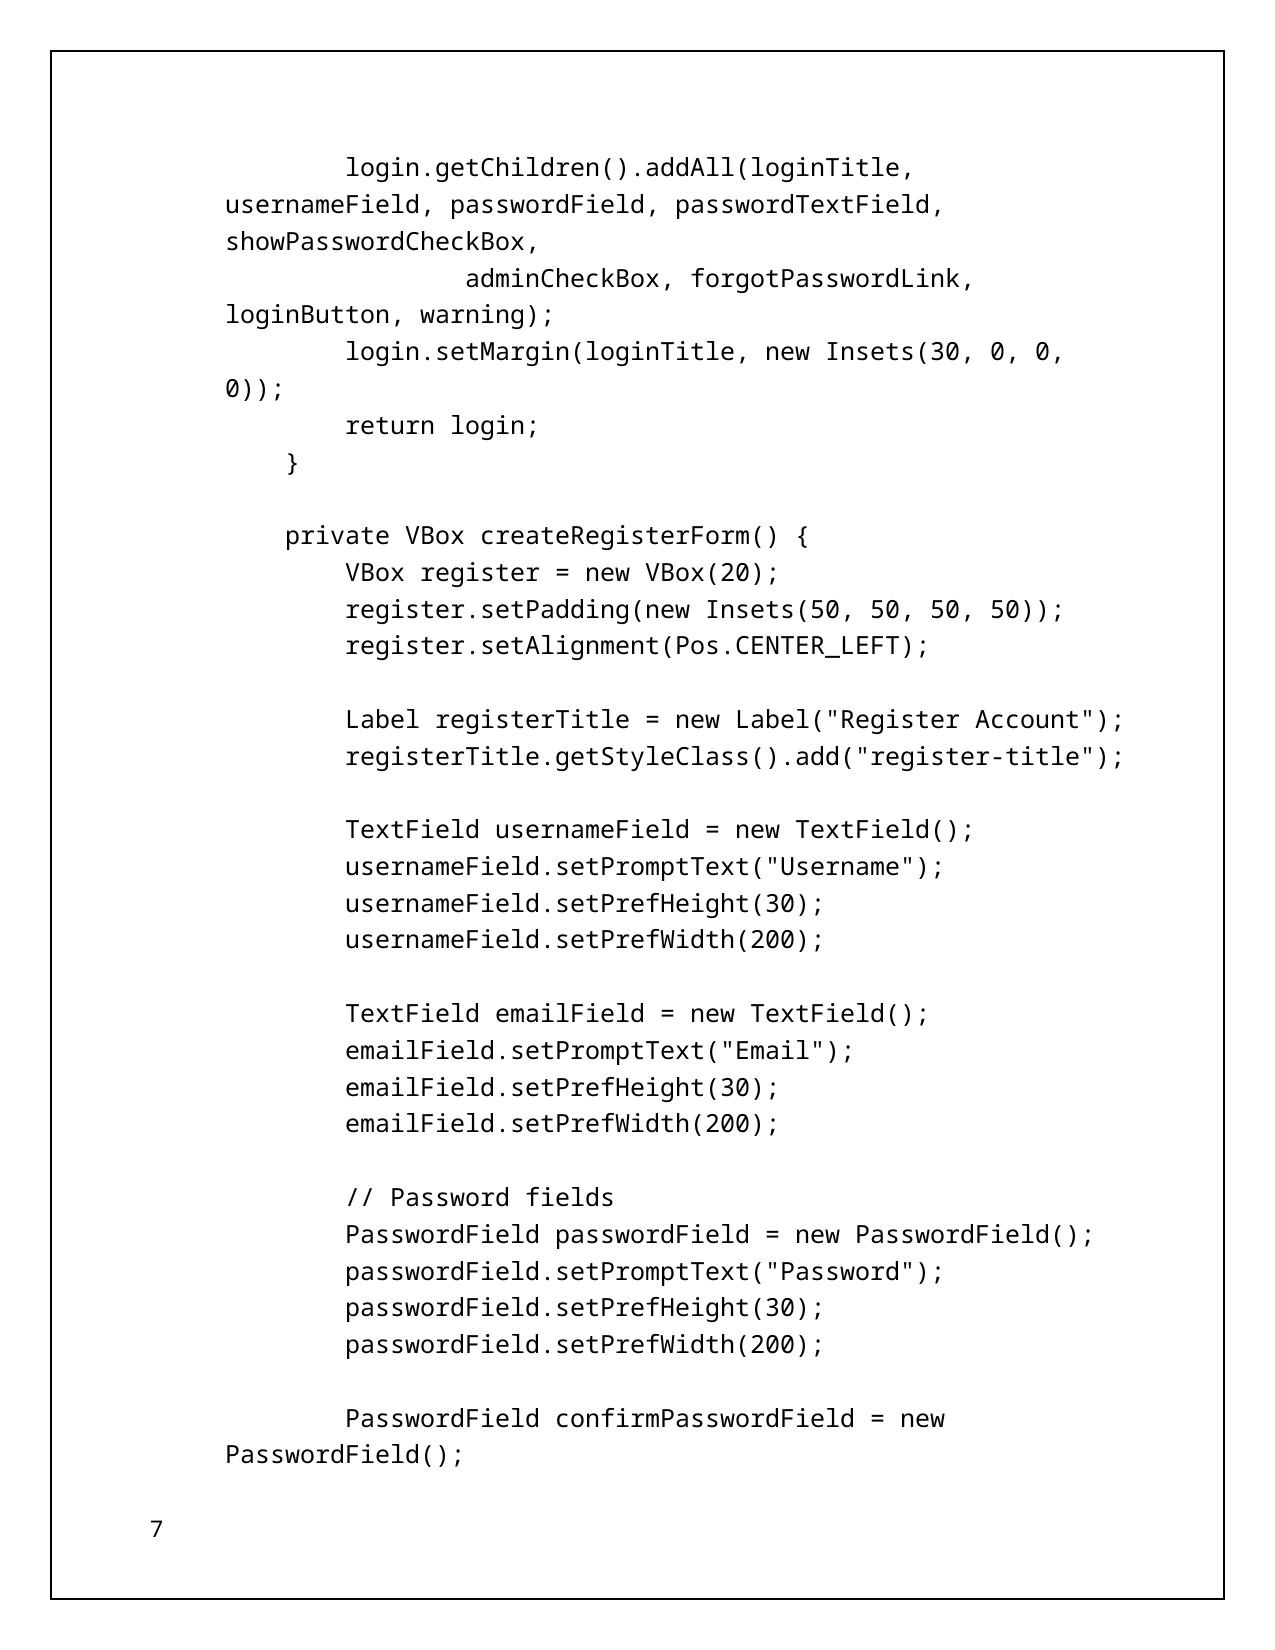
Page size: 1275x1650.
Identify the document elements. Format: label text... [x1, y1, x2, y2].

list return login; [225, 407, 1125, 441]
list usernameField.setPrefHeight(30); [225, 885, 1125, 919]
list private VBox createRegisterForm() { [225, 518, 1125, 552]
list Label registerTitle = new Label("Register Account"); [225, 702, 1125, 736]
list VBox register = new VBox(20); [225, 554, 1125, 588]
list passwordField.setPrefHeight(30); [225, 1290, 1125, 1324]
list emailField.setPrefWidth(200); [225, 1106, 1125, 1140]
list PasswordField passwordField = new PasswordField(); [225, 1216, 1125, 1250]
list passwordField.setPromptText("Password"); [225, 1253, 1125, 1287]
list registerTitle.getStyleClass().add("register-title"); [225, 738, 1125, 772]
list PasswordField confirmPasswordField = new PasswordField(); [225, 1400, 1125, 1471]
list emailField.setPromptText("Email"); [225, 1032, 1125, 1067]
list login.getChildren().addAll(loginTitle, usernameField, passwordField, passwordTextField, showPasswordCheckBox, [225, 150, 1125, 258]
list TextField emailField = new TextField(); [225, 996, 1125, 1030]
list } [225, 444, 1125, 478]
list login.setMargin(loginTitle, new Insets(30, 0, 0, 0)); [225, 334, 1125, 405]
list register.setPadding(new Insets(50, 50, 50, 50)); [225, 591, 1125, 625]
list emailField.setPrefHeight(30); [225, 1069, 1125, 1103]
list TextField usernameField = new TextField(); [225, 812, 1125, 846]
list usernameField.setPromptText("Username"); [225, 849, 1125, 883]
list usernameField.setPrefWidth(200); [225, 922, 1125, 956]
list // Password fields [225, 1179, 1125, 1214]
list register.setAlignment(Pos.CENTER_LEFT); [225, 628, 1125, 662]
list adminCheckBox, forgotPasswordLink, loginButton, warning); [225, 260, 1125, 331]
list passwordField.setPrefWidth(200); [225, 1327, 1125, 1361]
